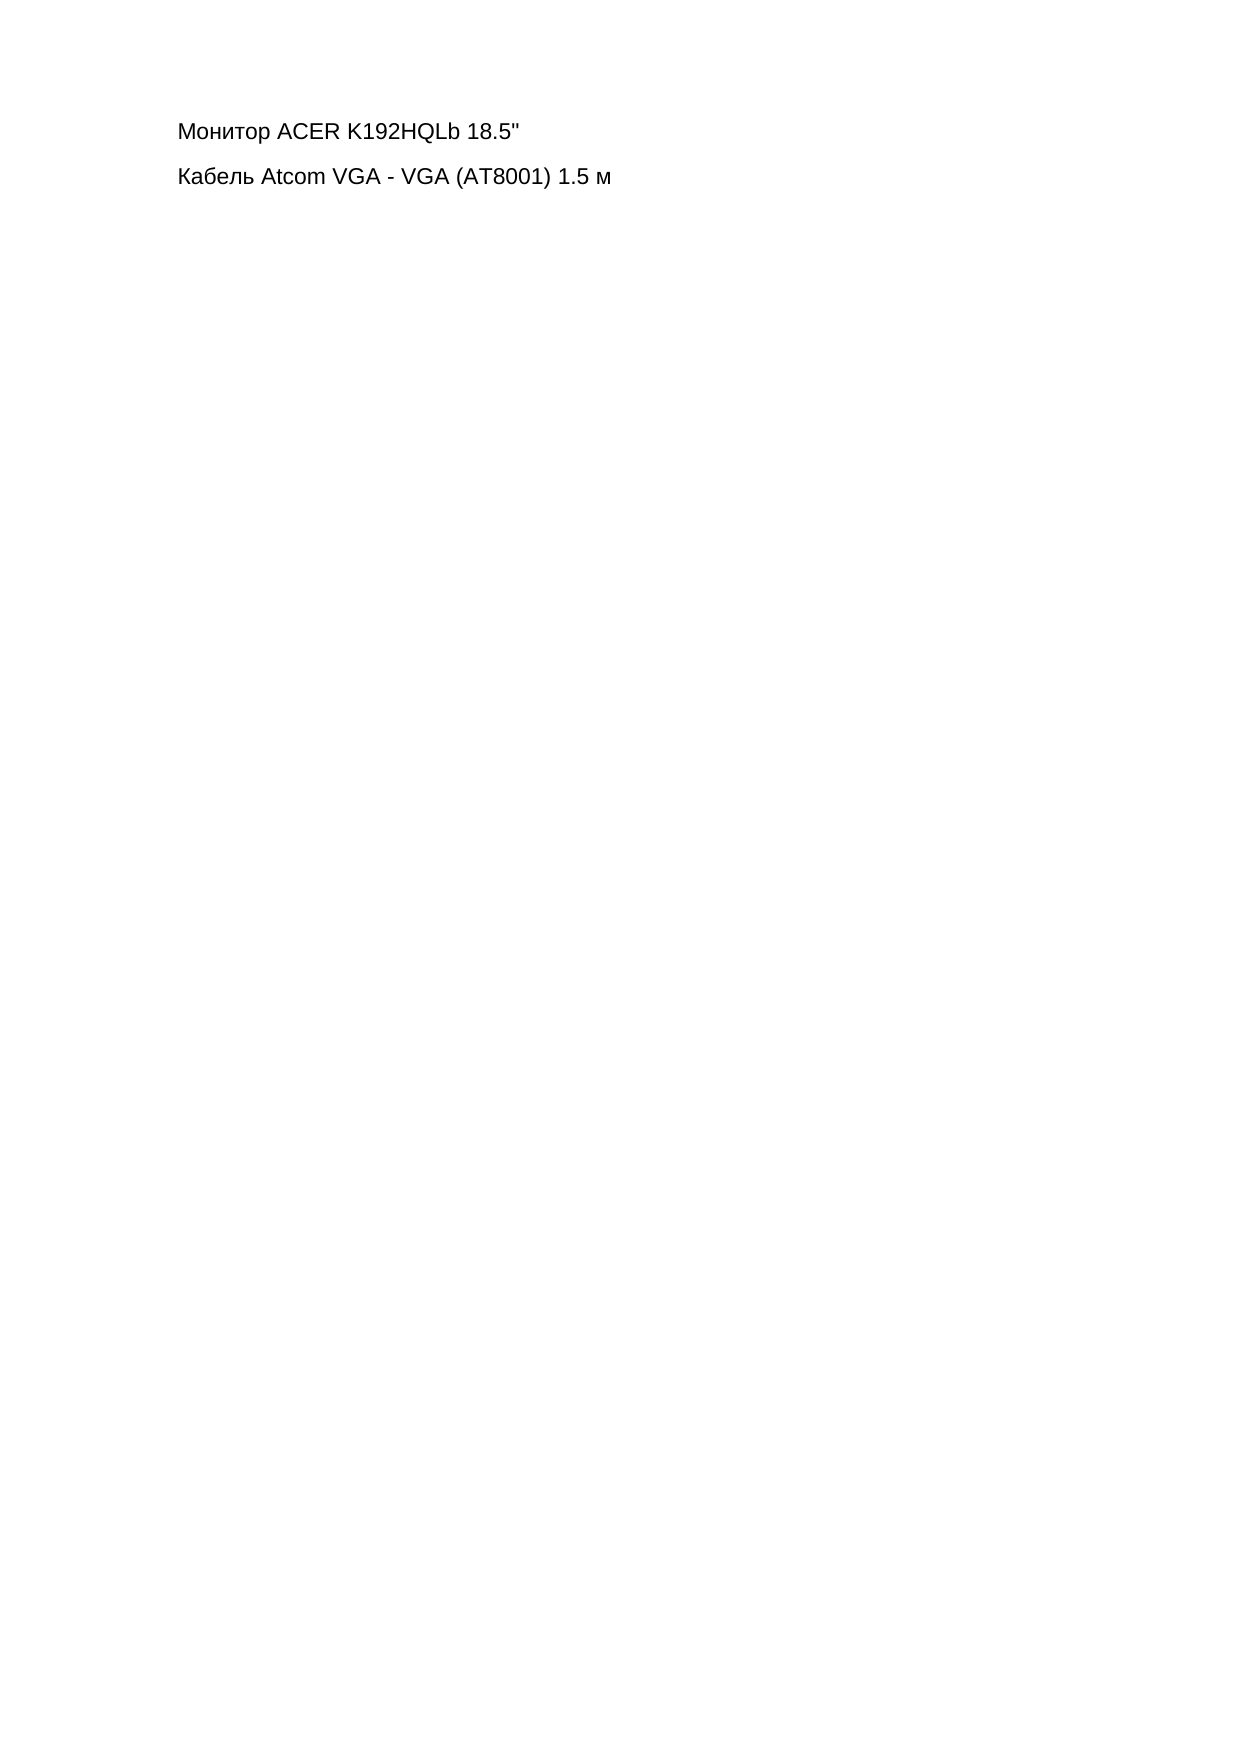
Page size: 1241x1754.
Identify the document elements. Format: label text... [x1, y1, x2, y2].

text Кабель Atcom VGA - VGA (AT8001) 1.5 м [177, 163, 1152, 189]
text Монитор ACER K192HQLb 18.5" [177, 118, 1152, 144]
